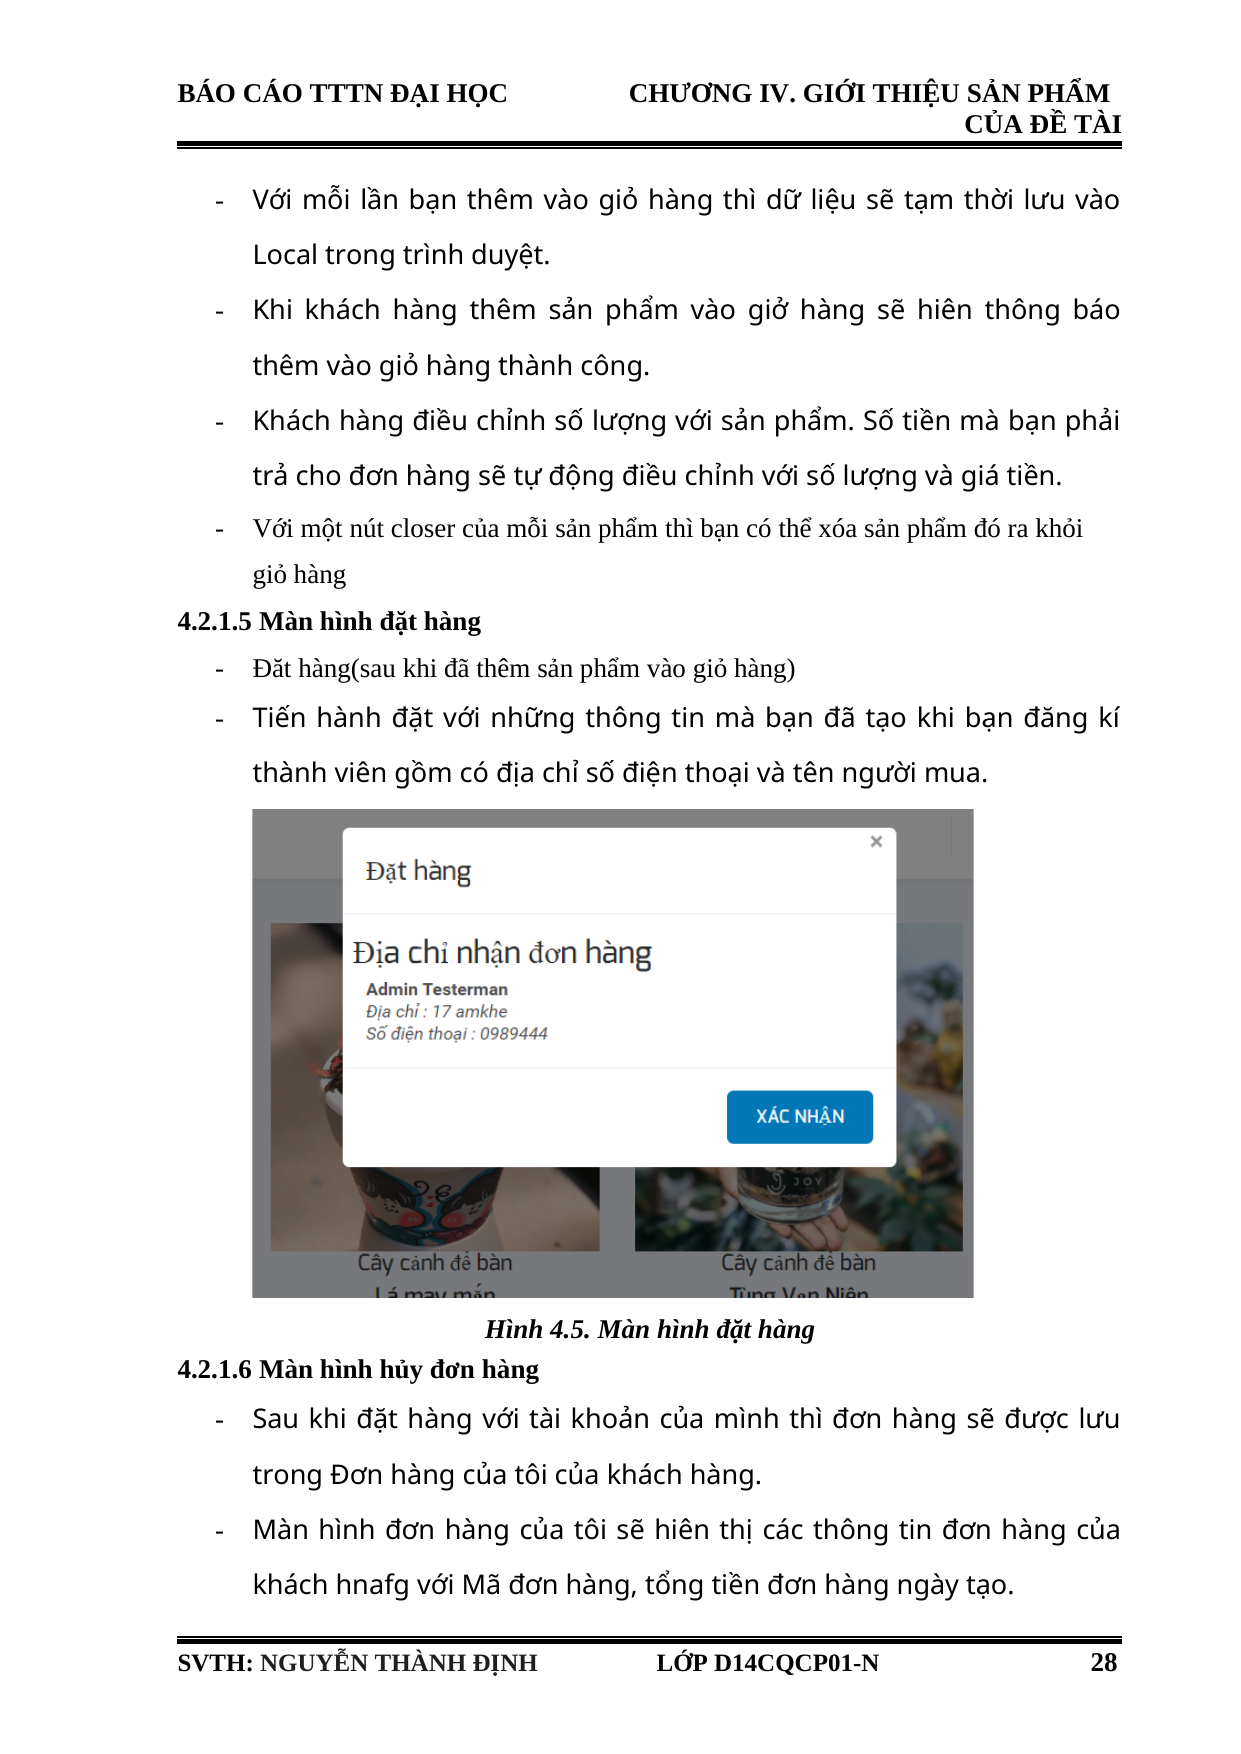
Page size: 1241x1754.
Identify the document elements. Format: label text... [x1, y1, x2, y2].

picture [252, 809, 974, 1298]
list Với một nút closer của mỗi sản phẩm thì bạn có thể xóa sản phẩm đó ra khỏi giỏ hàng [215, 512, 1122, 590]
list Khách hàng điều chỉnh số lượng với sản phẩm. Số tiền mà bạn phải trả cho đơn hàng sẽ tự động điều chỉnh với số lượng và giá tiền. [215, 401, 1122, 493]
text Hình 4.5. Màn hình đặt hàng [177, 1313, 1122, 1344]
list Màn hình đặt hàng [177, 605, 1122, 636]
list Tiến hành đặt với những thông tin mà bạn đã tạo khi bạn đăng kí thành viên gồm có địa chỉ số điện thoại và tên người mua. [215, 699, 1122, 791]
list Với mỗi lần bạn thêm vào giỏ hàng thì dữ liệu sẽ tạm thời lưu vào Local trong trình duyệt. [215, 180, 1122, 272]
list Đăt hàng(sau khi đã thêm sản phẩm vào giỏ hàng) [215, 652, 1122, 683]
list Khi khách hàng thêm sản phẩm vào giở hàng sẽ hiên thông báo thêm vào giỏ hàng thành công. [215, 291, 1122, 383]
list Sau khi đặt hàng với tài khoản của mình thì đơn hàng sẽ được lưu trong Đơn hàng của tôi của khách hàng. [215, 1400, 1122, 1492]
list Màn hình đơn hàng của tôi sẽ hiên thị các thông tin đơn hàng của khách hnafg với Mã đơn hàng, tổng tiền đơn hàng ngày tạo. [215, 1511, 1122, 1603]
list Màn hình hủy đơn hàng [177, 1353, 1122, 1384]
